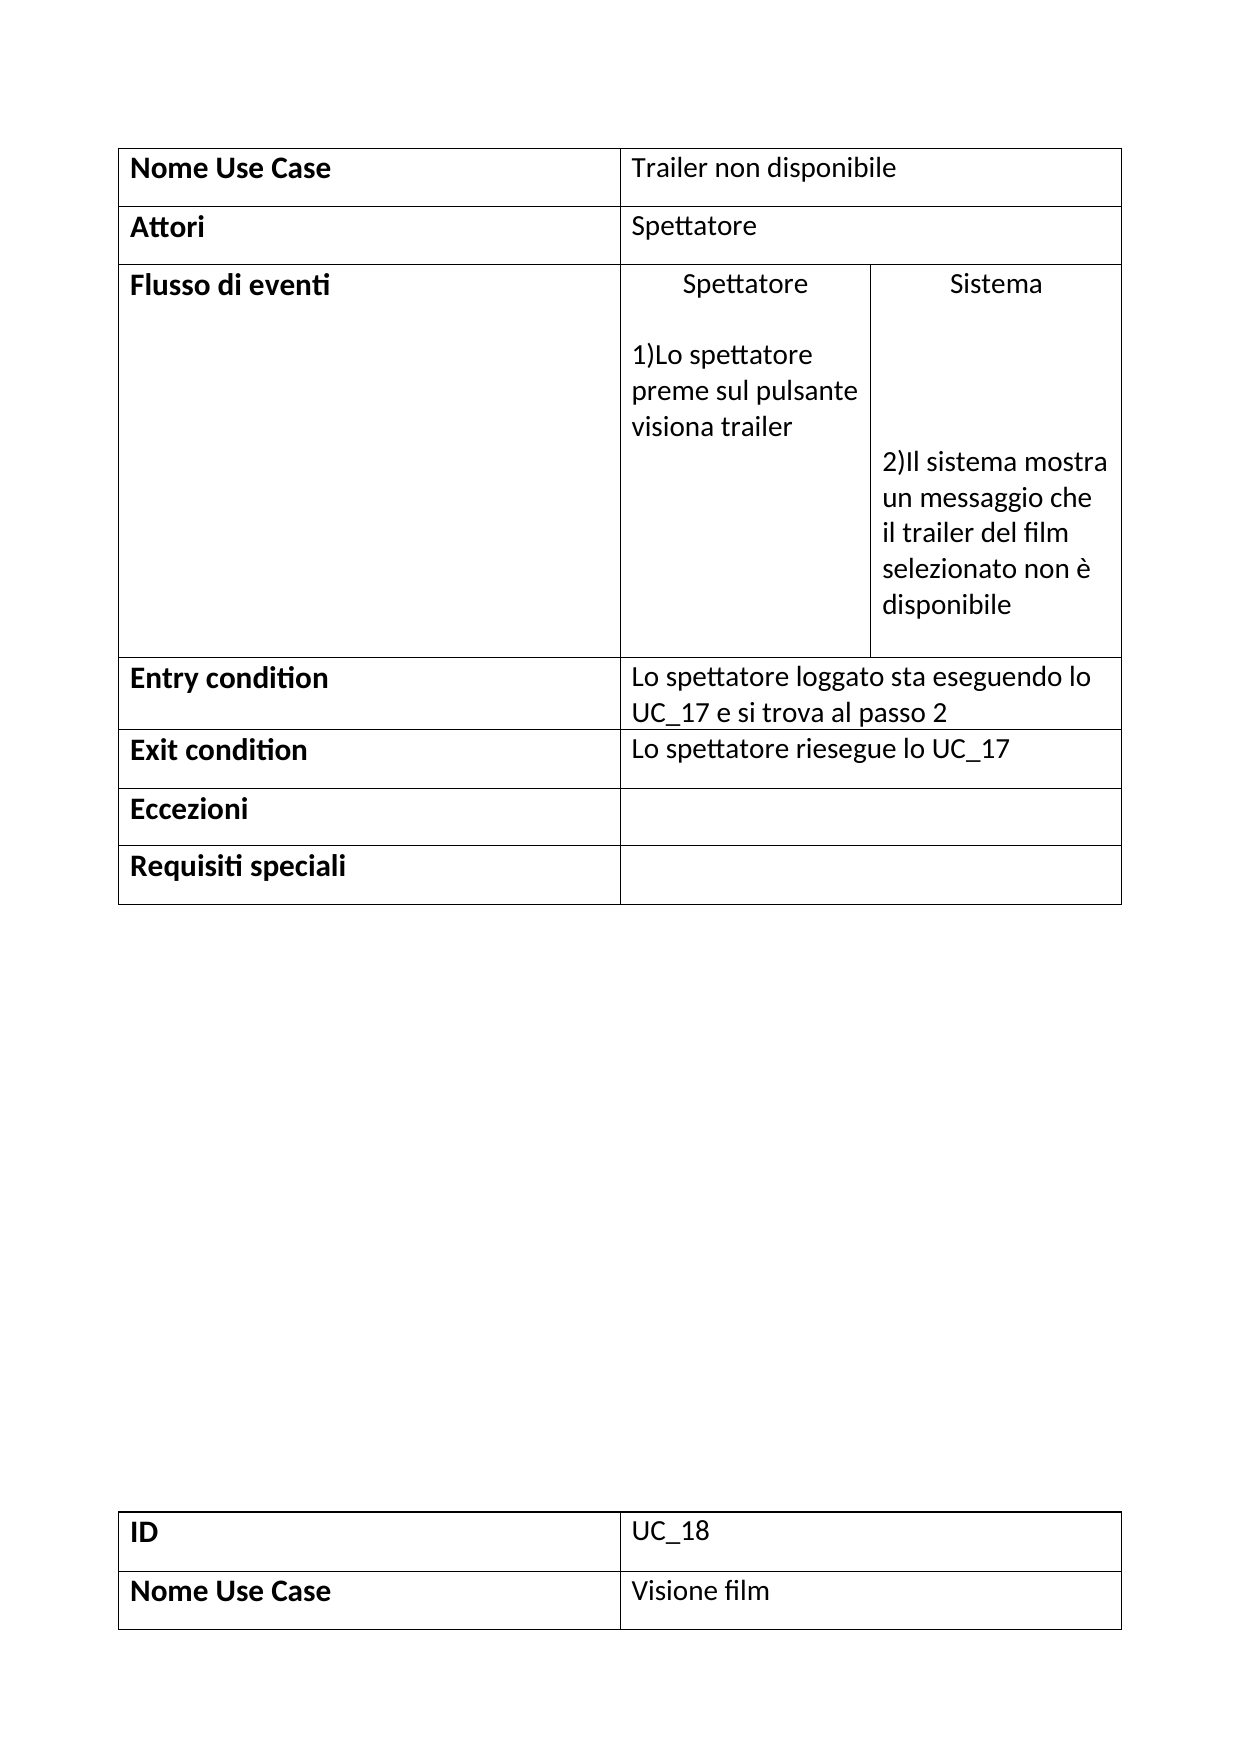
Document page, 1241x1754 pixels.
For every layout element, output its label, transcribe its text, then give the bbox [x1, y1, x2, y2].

table_cell Spettatore 1)Lo spettatore preme sul pulsante visiona trailer [621, 265, 870, 657]
table_header ID [119, 1513, 620, 1571]
table_cell Lo spettatore loggato sta eseguendo lo UC_17 e si trova al passo 2 [621, 658, 1121, 729]
table_cell Flusso di eventi [119, 265, 620, 657]
table_cell [621, 846, 1121, 904]
table_cell Lo spettatore riesegue lo UC_17 [621, 730, 1121, 788]
table_cell Nome Use Case [119, 149, 620, 206]
table_cell Spettatore [621, 207, 1121, 264]
table_cell Entry condition [119, 658, 620, 729]
table_header UC_18 [621, 1513, 1121, 1571]
table_cell Visione film [621, 1572, 1121, 1629]
table_cell Trailer non disponibile [621, 149, 1121, 206]
table_cell Exit condition [119, 730, 620, 788]
table_cell Nome Use Case [119, 1572, 620, 1629]
table_cell Sistema 2)Il sistema mostra un messaggio che il trailer del film selezionato non è disponibile [871, 265, 1121, 657]
table_cell Attori [119, 207, 620, 264]
table_cell Eccezioni [119, 789, 620, 845]
table_cell [621, 789, 1121, 845]
table_cell Requisiti speciali [119, 846, 620, 904]
